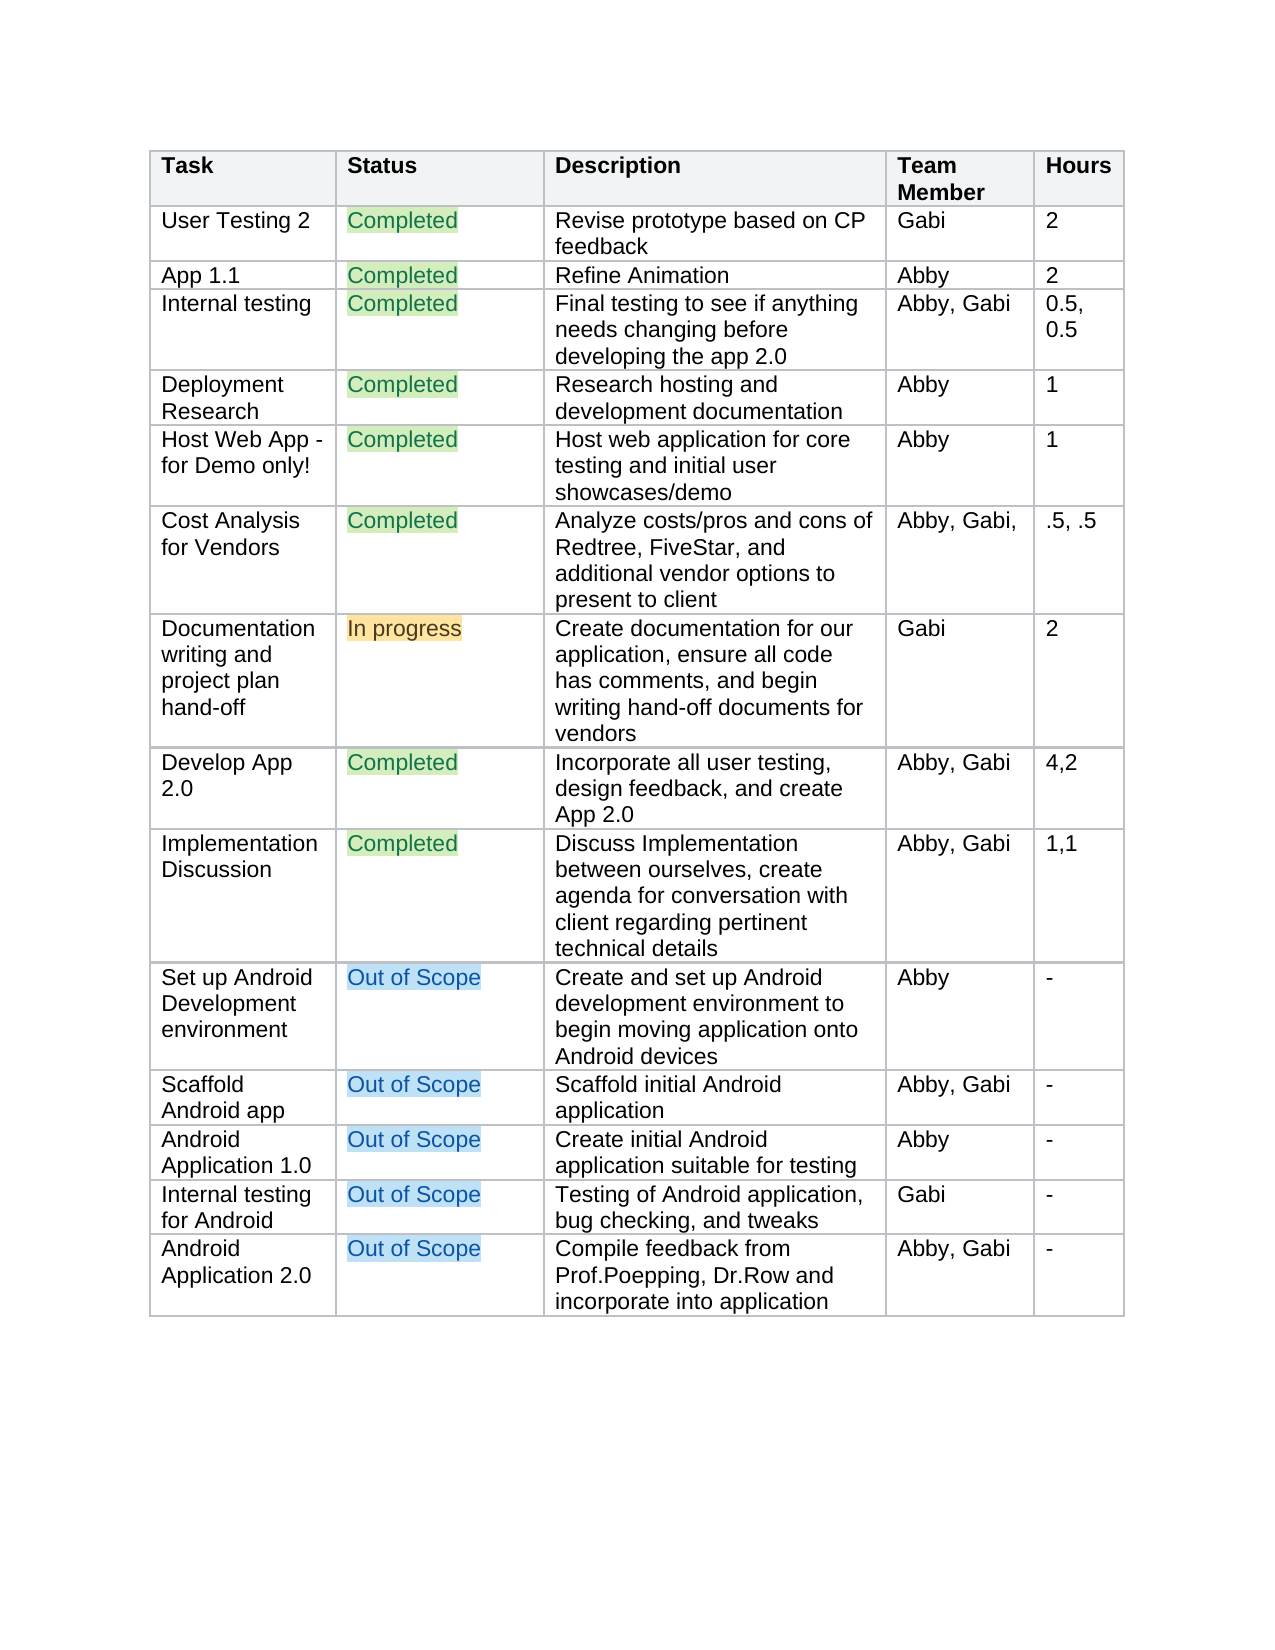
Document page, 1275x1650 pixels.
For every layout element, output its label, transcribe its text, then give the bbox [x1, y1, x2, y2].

table_cell [337, 507, 543, 613]
table_cell Abby [887, 371, 1033, 424]
table_cell [337, 426, 543, 505]
table_cell Gabi [887, 1181, 1033, 1233]
table_cell [458, 262, 543, 288]
table_cell [337, 1181, 543, 1233]
table_cell Android Application 1.0 [151, 1126, 335, 1178]
table_cell Final testing to see if anything needs changing before developing the app 2.0 [545, 290, 885, 369]
table_cell Abby, Gabi [887, 1235, 1033, 1314]
table_cell Implementation Discussion [151, 830, 335, 961]
table_cell - [1035, 964, 1123, 1069]
table_cell [337, 1071, 543, 1124]
table_cell Abby [887, 262, 1033, 288]
table_cell Gabi [887, 615, 1033, 746]
table_cell - [1035, 1235, 1123, 1314]
table_header Status [337, 152, 543, 205]
table_cell Discuss Implementation between ourselves, create agenda for conversation with client regarding pertinent technical details [545, 830, 885, 961]
table_cell Create documentation for our application, ensure all code has comments, and begin writing hand-off documents for vendors [545, 615, 885, 746]
table_cell User Testing 2 [151, 207, 335, 259]
table_cell Abby, Gabi [887, 830, 1033, 961]
table_cell Abby [887, 964, 1033, 1069]
table_cell Deployment Research [151, 371, 335, 424]
table_cell .5, .5 [1035, 507, 1123, 613]
table_cell 2 [1035, 615, 1123, 746]
table_cell Host Web App - for Demo only! [151, 426, 335, 505]
table_cell Set up Android Development environment [151, 964, 335, 1069]
table_cell Compile feedback from Prof.Poepping, Dr.Row and incorporate into application [545, 1235, 885, 1314]
table_cell 1 [1035, 426, 1123, 505]
table_cell Abby, Gabi [887, 1071, 1033, 1124]
table_header Task [151, 152, 335, 205]
table_cell 0.5, 0.5 [1035, 290, 1123, 369]
table_cell Android Application 2.0 [151, 1235, 335, 1314]
table_cell Testing of Android application, bug checking, and tweaks [545, 1181, 885, 1233]
table_cell Scaffold Android app [151, 1071, 335, 1124]
table_cell Scaffold initial Android application [545, 1071, 885, 1124]
table_cell Refine Animation [545, 262, 885, 288]
table_cell [337, 290, 543, 369]
table_cell Incorporate all user testing, design feedback, and create App 2.0 [545, 749, 885, 828]
table_cell [337, 615, 543, 746]
table_cell Documentation writing and project plan hand-off [151, 615, 335, 746]
table_cell [337, 964, 543, 1069]
table_cell Create initial Android application suitable for testing [545, 1126, 885, 1178]
table_cell Abby [887, 426, 1033, 505]
table_cell Create and set up Android development environment to begin moving application onto Android devices [545, 964, 885, 1069]
table_cell Cost Analysis for Vendors [151, 507, 335, 613]
table_cell Revise prototype based on CP feedback [545, 207, 885, 259]
table_cell [337, 830, 543, 961]
table_header Description [545, 152, 885, 205]
table_cell Internal testing for Android [151, 1181, 335, 1233]
table_cell Analyze costs/pros and cons of Redtree, FiveStar, and additional vendor options to present to client [545, 507, 885, 613]
table_cell [337, 1235, 543, 1314]
table_cell 2 [1035, 262, 1123, 288]
table_cell - [1035, 1071, 1123, 1124]
table_header Hours [1035, 152, 1123, 205]
table_cell Abby [887, 1126, 1033, 1178]
table_cell App 1.1 [151, 262, 335, 288]
table_cell [337, 371, 543, 424]
table_cell [337, 1126, 543, 1178]
table_cell Develop App 2.0 [151, 749, 335, 828]
table_cell [337, 749, 543, 828]
table_cell Abby, Gabi [887, 290, 1033, 369]
table_cell 1,1 [1035, 830, 1123, 961]
table_cell - [1035, 1181, 1123, 1233]
table_cell Internal testing [151, 290, 335, 369]
table_cell Host web application for core testing and initial user showcases/demo [545, 426, 885, 505]
table_cell Gabi [887, 207, 1033, 259]
table_cell 1 [1035, 371, 1123, 424]
table_cell Research hosting and development documentation [545, 371, 885, 424]
table_cell Abby, Gabi, [887, 507, 1033, 613]
table_cell Abby, Gabi [887, 749, 1033, 828]
table_cell 2 [1035, 207, 1123, 259]
table_cell [337, 207, 543, 259]
table_cell 4,2 [1035, 749, 1123, 828]
table_cell - [1035, 1126, 1123, 1178]
table_cell [337, 262, 347, 288]
table_header Team Member [887, 152, 1033, 205]
